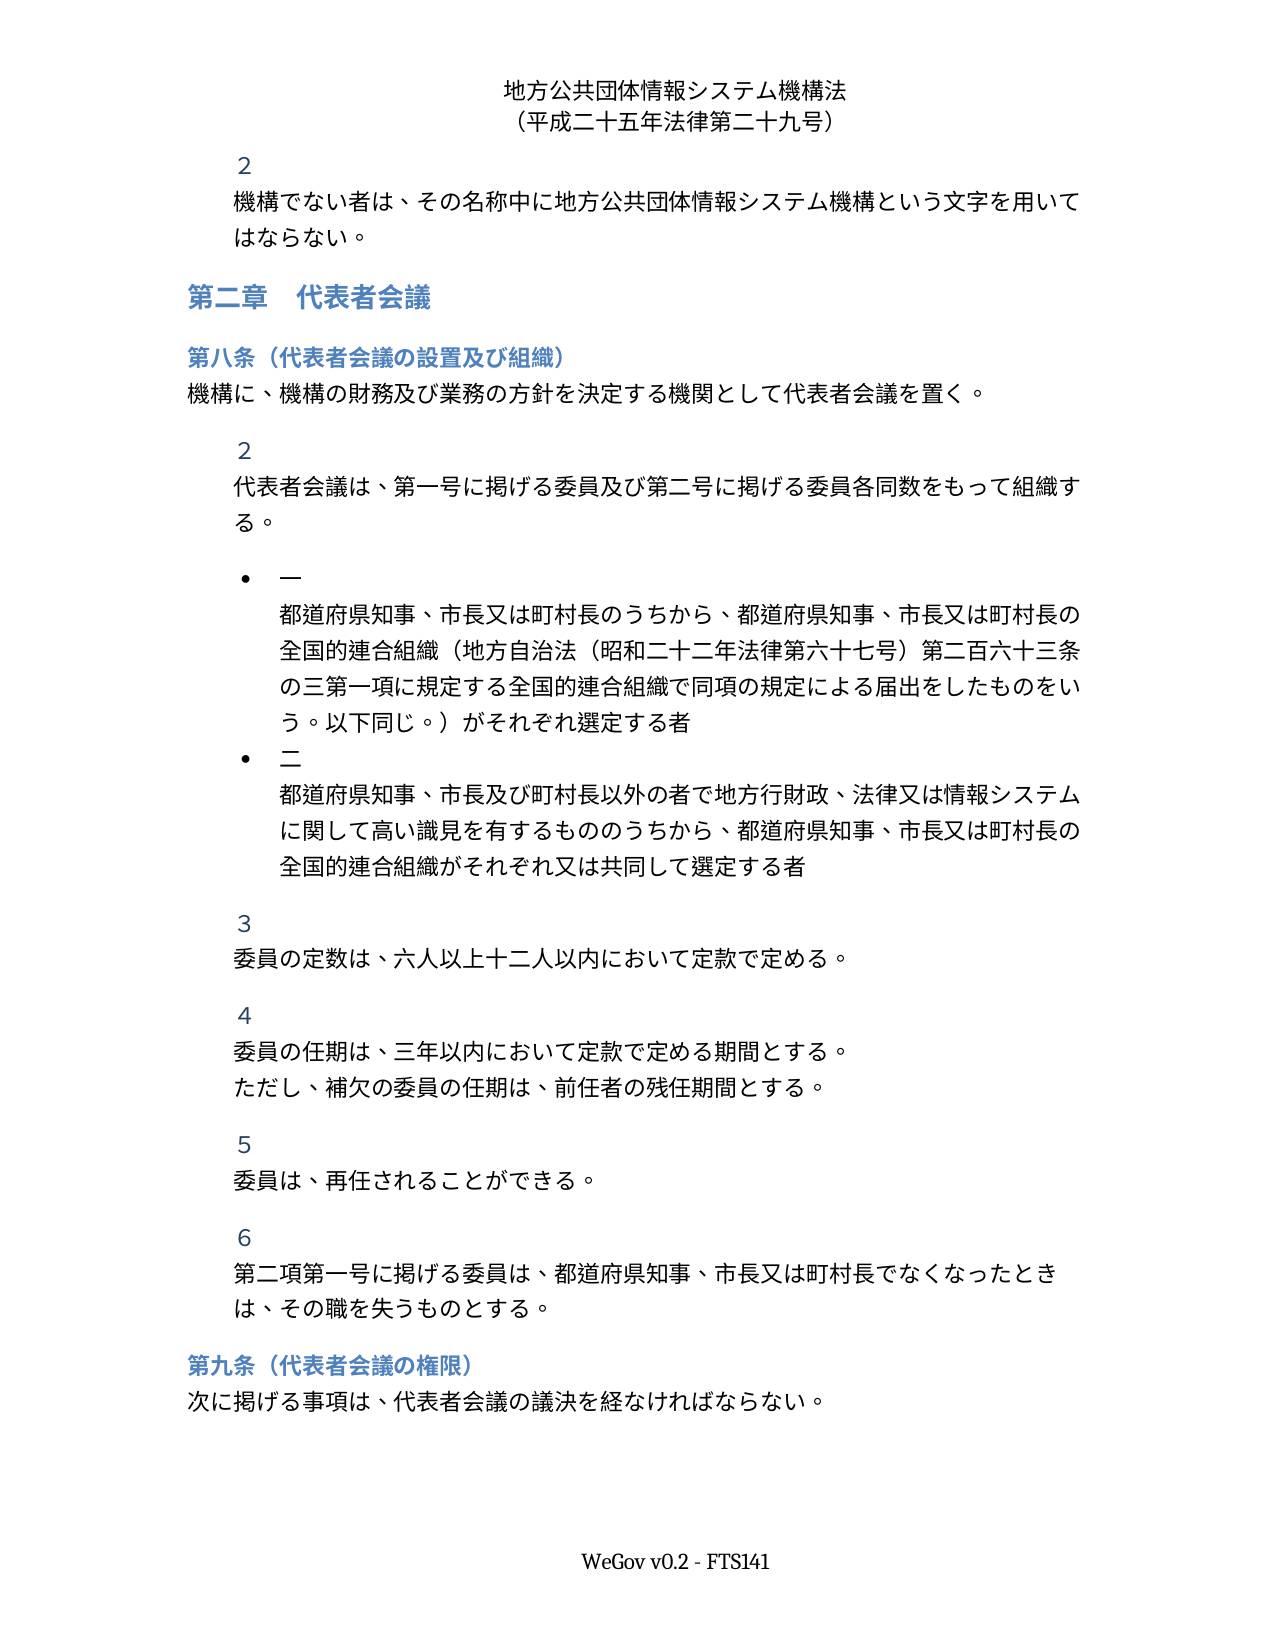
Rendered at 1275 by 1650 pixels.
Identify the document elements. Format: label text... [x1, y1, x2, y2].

text 次に掲げる事項は、代表者会議の議決を経なければならない。 [187, 1386, 1087, 1417]
text 機構に、機構の財務及び業務の方針を決定する機関として代表者会議を置く。 [187, 378, 1087, 409]
text 委員の任期は、三年以内において定款で定める期間とする。 ただし、補欠の委員の任期は、前任者の残任期間とする。 [233, 1036, 1087, 1103]
subtitle ５ [233, 1129, 1087, 1160]
subtitle ２ [233, 434, 1087, 466]
text 委員の定数は、六人以上十二人以内において定款で定める。 [233, 943, 1087, 975]
list 一 都道府県知事、市長又は町村長のうちから、都道府県知事、市長又は町村長の全国的連合組織（地方自治法（昭和二十二年法律第六十七号）第二百六十三条の三第一項に規定する全国的連合組織で同項の規定による届出をしたものをいう。以下同じ。）がそれぞれ選定する者 [242, 563, 1087, 738]
text 代表者会議は、第一号に掲げる委員及び第二号に掲げる委員各同数をもって組織する。 [233, 471, 1087, 538]
subtitle 第八条（代表者会議の設置及び組織） [187, 342, 1087, 373]
list 二 都道府県知事、市長及び町村長以外の者で地方行財政、法律又は情報システムに関して高い識見を有するもののうちから、都道府県知事、市長又は町村長の全国的連合組織がそれぞれ又は共同して選定する者 [242, 743, 1087, 882]
text 第二項第一号に掲げる委員は、都道府県知事、市長又は町村長でなくなったときは、その職を失うものとする。 [233, 1257, 1087, 1325]
subtitle 第二章 代表者会議 [187, 279, 1087, 316]
subtitle ３ [233, 907, 1087, 939]
subtitle 第九条（代表者会議の権限） [187, 1350, 1087, 1381]
subtitle ４ [233, 1000, 1087, 1031]
subtitle ２ [233, 150, 1087, 181]
text 委員は、再任されることができる。 [233, 1165, 1087, 1196]
text 機構でない者は、その名称中に地方公共団体情報システム機構という文字を用いてはならない。 [233, 186, 1087, 253]
subtitle ６ [233, 1222, 1087, 1253]
